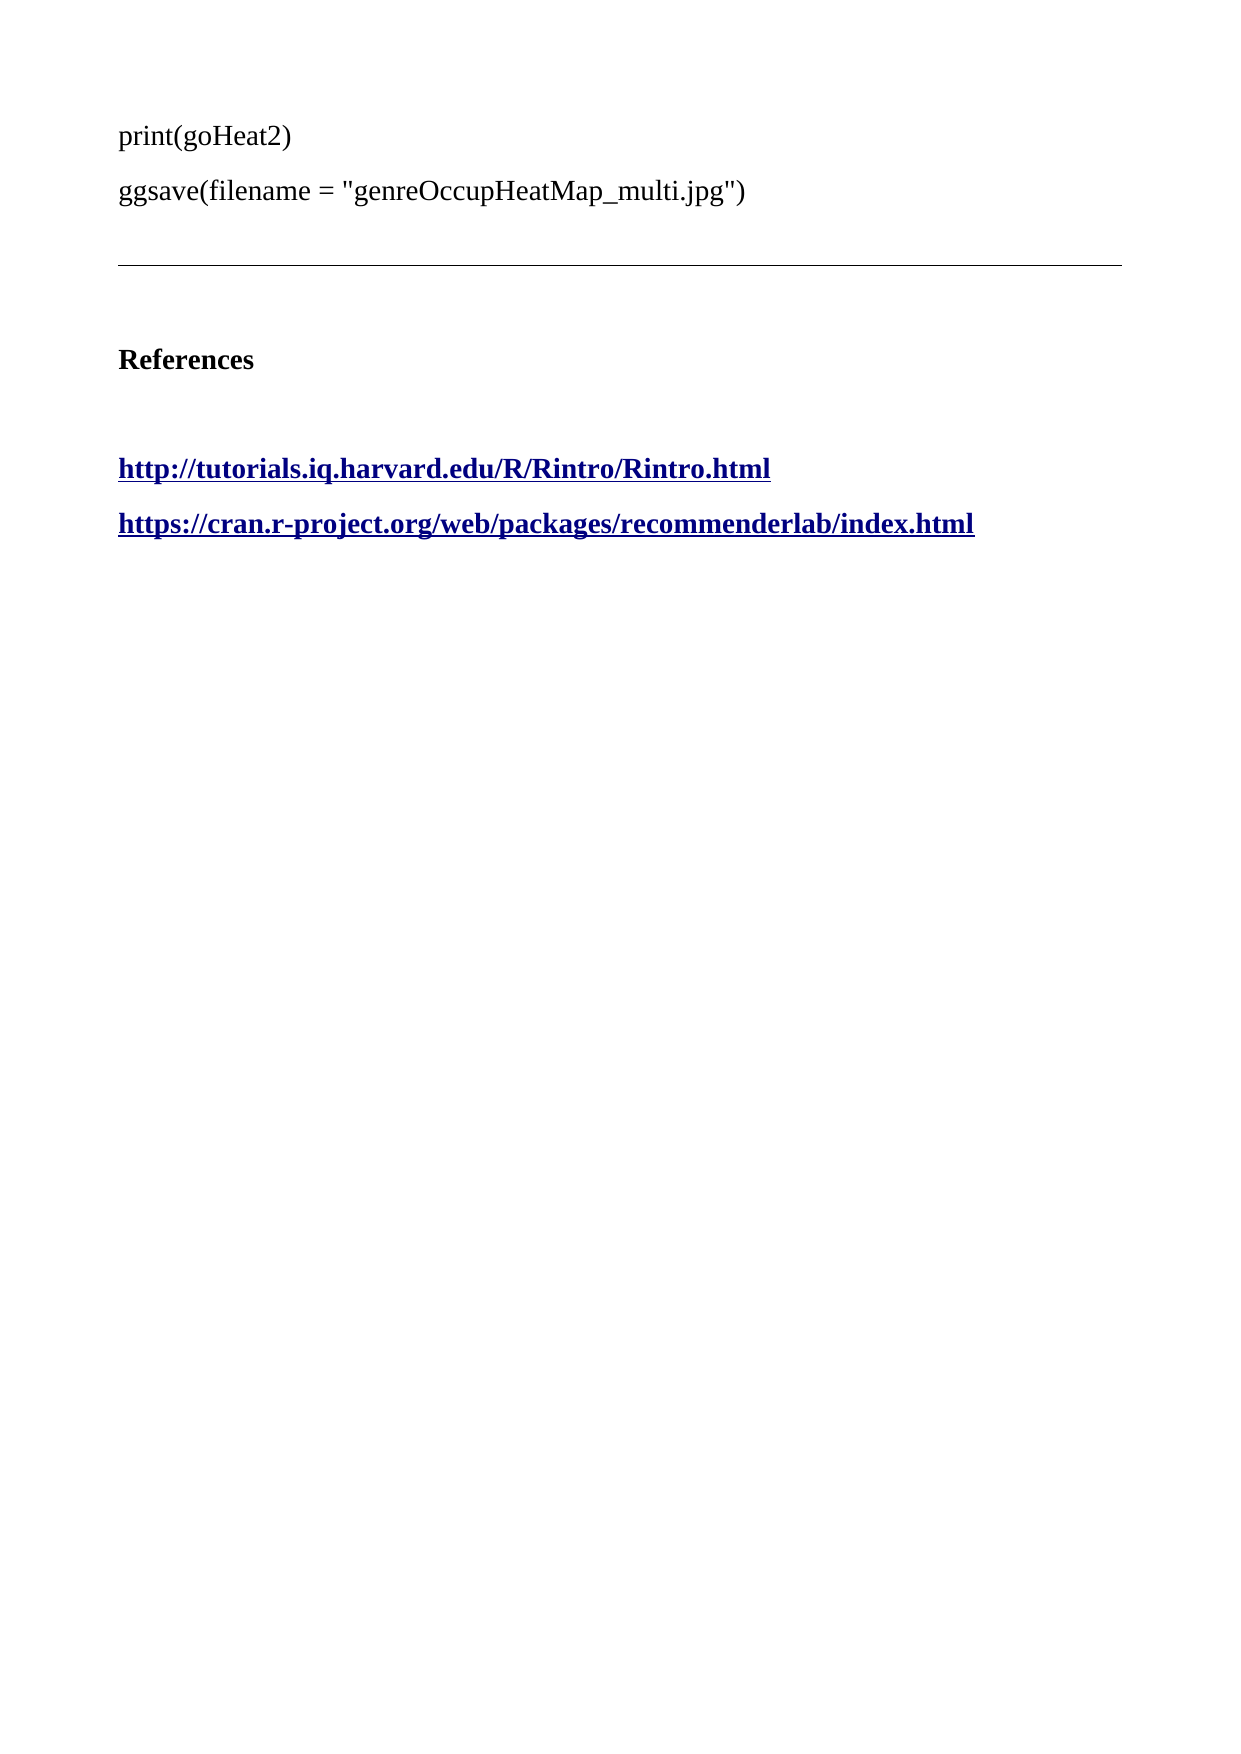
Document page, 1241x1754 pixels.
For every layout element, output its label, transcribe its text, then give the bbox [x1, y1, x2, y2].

text print(goHeat2) [118, 118, 1122, 152]
text https://cran.r-project.org/web/packages/recommenderlab/index.html [118, 506, 1122, 540]
text ggsave(filename = "genreOccupHeatMap_multi.jpg") [118, 173, 1122, 206]
text http://tutorials.iq.harvard.edu/R/Rintro/Rintro.html [118, 452, 1122, 485]
text References [118, 342, 1122, 376]
